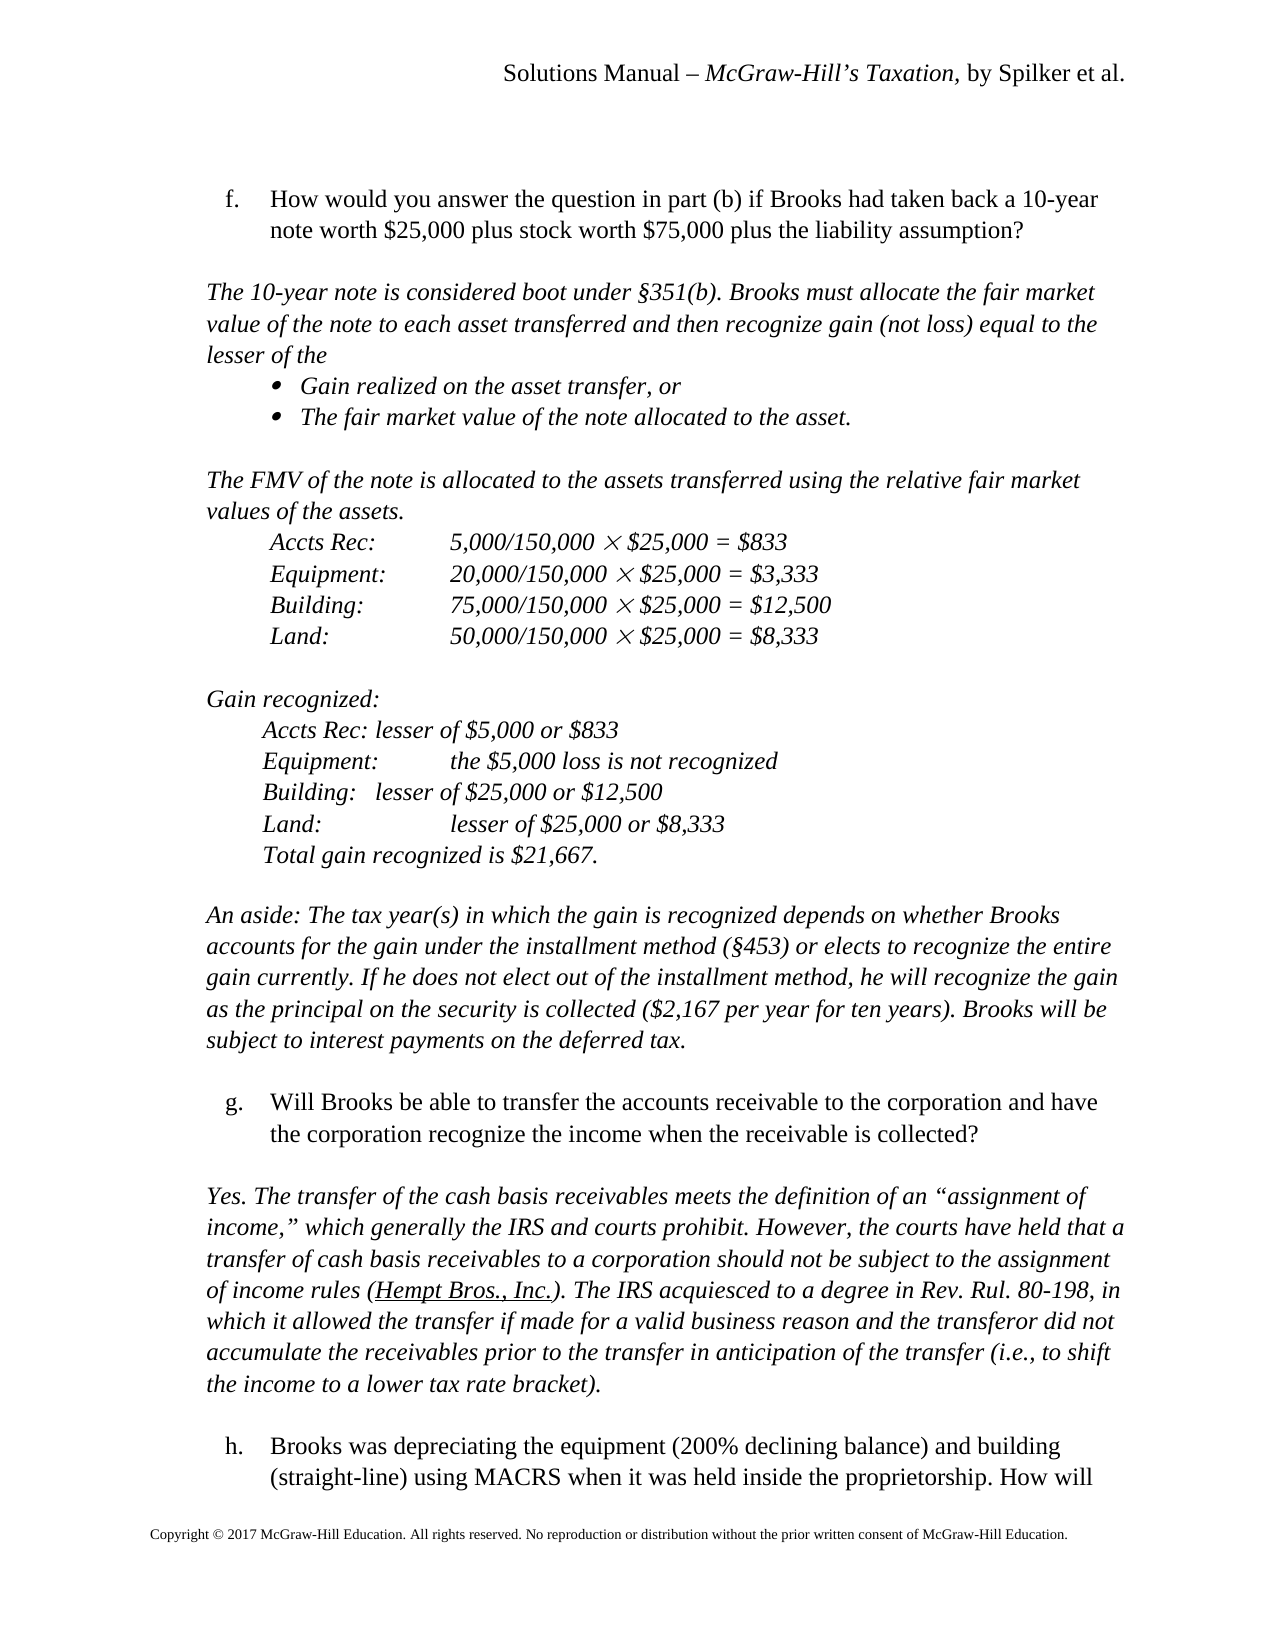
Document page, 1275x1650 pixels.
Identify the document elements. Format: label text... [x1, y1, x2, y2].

text Gain recognized: Accts Rec: lesser of $5,000 or $833 Equipment: the $5,000 loss is not recognized Building: lesser of $25,000 or $12,500 Land: lesser of $25,000 or $8,333 Total gain recognized is $21,667. [206, 681, 1125, 869]
text Gain realized on the asset transfer, or The fair market value of the note allocated to the asset. [225, 369, 1125, 431]
text The FMV of the note is allocated to the assets transferred using the relative fair market values of the assets. [206, 462, 1125, 525]
text The 10-year note is considered boot under §351(b). Brooks must allocate the fair market value of the note to each asset transferred and then recognize gain (not loss) equal to the lesser of the [206, 275, 1125, 369]
text f. How would you answer the question in part (b) if Brooks had taken back a 10-year note worth $25,000 plus stock worth $75,000 plus the liability assumption? [225, 181, 1125, 244]
text An aside: The tax year(s) in which the gain is recognized depends on whether Brooks accounts for the gain under the installment method (§453) or elects to recognize the entire gain currently. If he does not elect out of the installment method, he will recognize the gain as the principal on the security is collected ($2,167 per year for ten years). Brooks will be subject to interest payments on the deferred tax. [206, 897, 1125, 1054]
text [225, 1429, 1125, 1491]
text g. Will Brooks be able to transfer the accounts receivable to the corporation and have the corporation recognize the income when the receivable is collected? [225, 1085, 1125, 1147]
text Yes. The transfer of the cash basis receivables meets the definition of an “assignment of income,” which generally the IRS and courts prohibit. However, the courts have held that a transfer of cash basis receivables to a corporation should not be subject to the assignment of income rules (Hempt Bros., Inc.). The IRS acquiesced to a degree in Rev. Rul. 80-198, in which it allowed the transfer if made for a valid business reason and the transferor did not accumulate the receivables prior to the transfer in anticipation of the transfer (i.e., to shift the income to a lower tax rate bracket). [206, 1179, 1125, 1397]
text Accts Rec: 5,000/150,000 $25,000 = $833 Equipment: 20,000/150,000 $25,000 = $3,333 Building: 75,000/150,000 $25,000 = $12,500 Land: 50,000/150,000 $25,000 = $8,333 [225, 525, 1125, 650]
